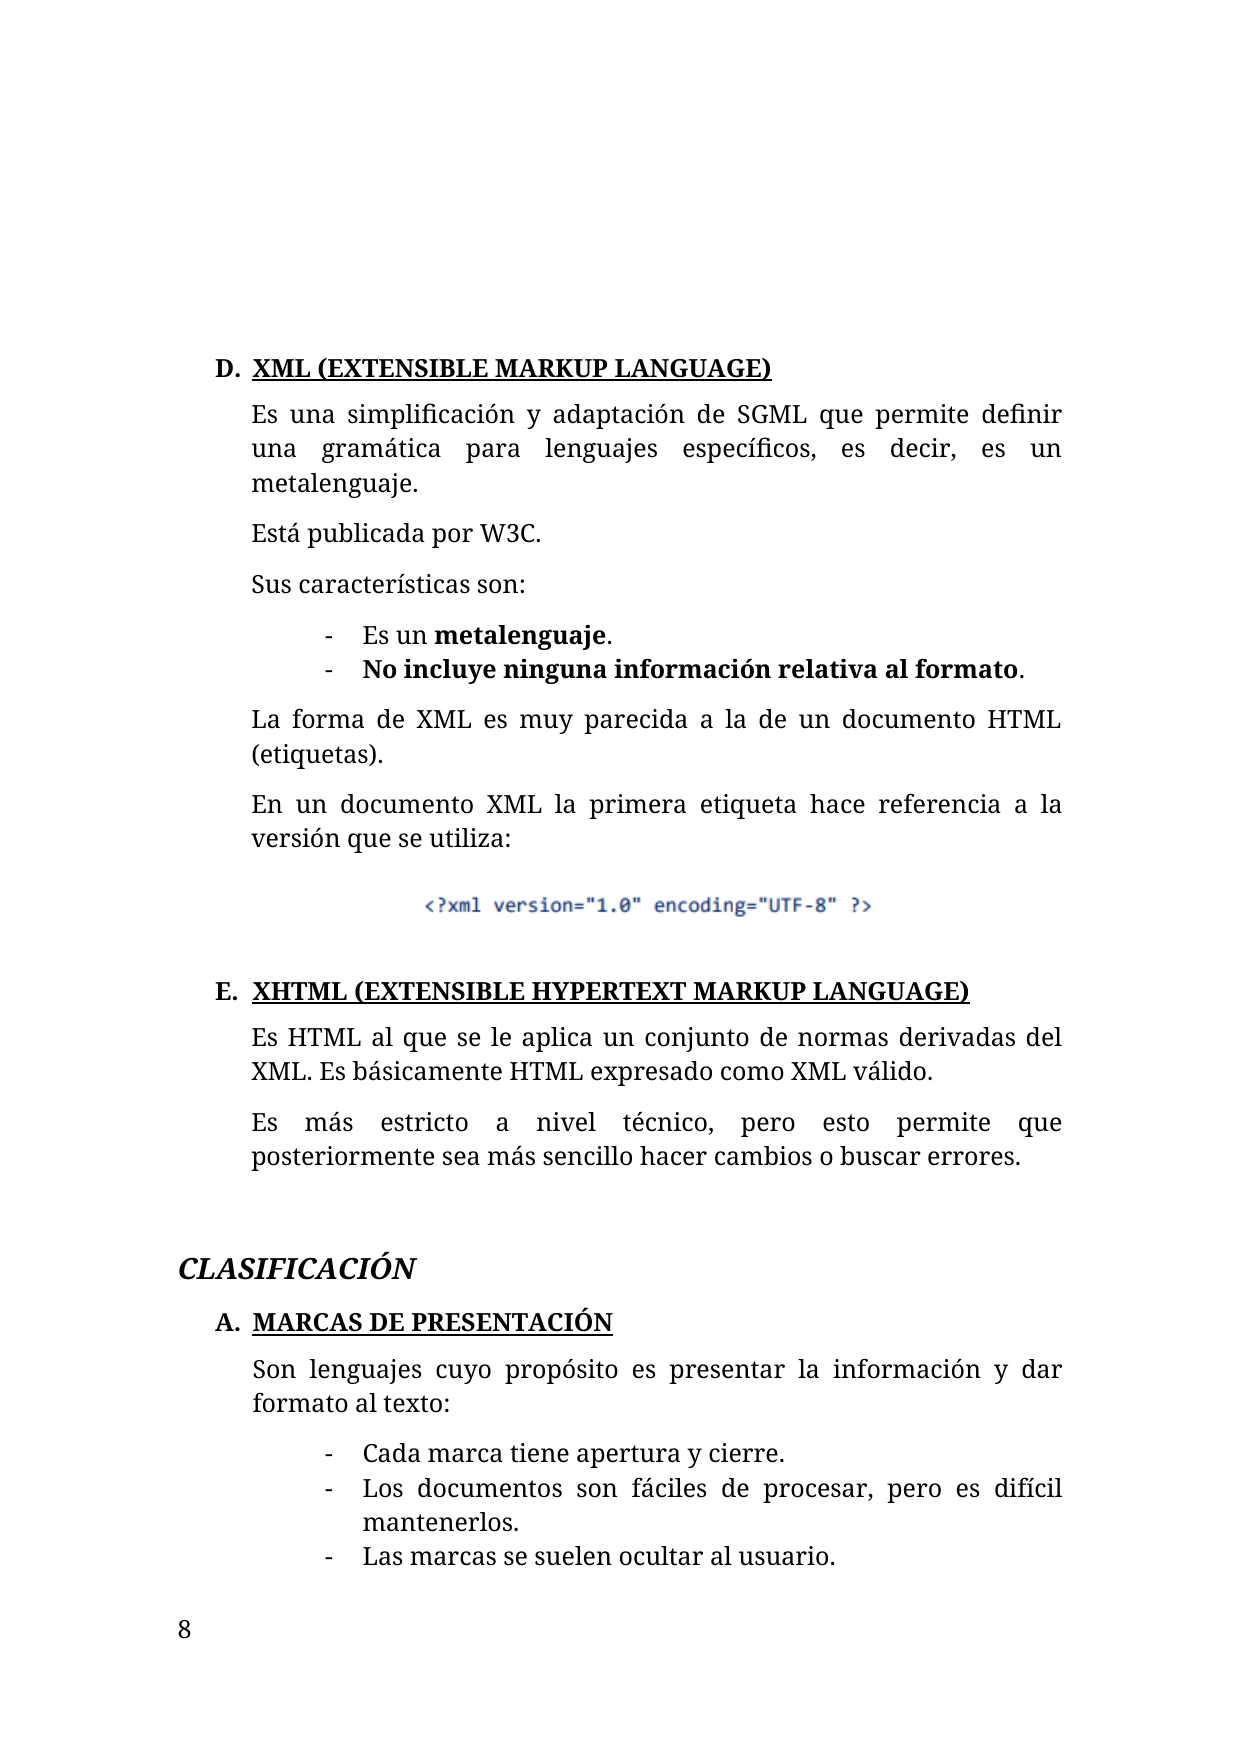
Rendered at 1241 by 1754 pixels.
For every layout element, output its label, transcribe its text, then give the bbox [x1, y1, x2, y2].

text Sus características son: [251, 567, 1063, 601]
list No incluye ninguna información relativa al formato. [325, 651, 1063, 686]
text Es más estricto a nivel técnico, pero esto permite que posteriormente sea más sencillo hacer cambios o buscar errores. [251, 1104, 1063, 1173]
list Las marcas se suelen ocultar al usuario. [325, 1538, 1063, 1572]
text Es una simplificación y adaptación de SGML que permite definir una gramática para lenguajes específicos, es decir, es un metalenguaje. [251, 397, 1063, 499]
subtitle XHTML (EXTENSIBLE HYPERTEXT MARKUP LANGUAGE) [215, 973, 1063, 1007]
text La forma de XML es muy parecida a la de un documento HTML (etiquetas). [251, 702, 1063, 770]
list Cada marca tiene apertura y cierre. [325, 1436, 1063, 1470]
subtitle MARCAS DE PRESENTACIÓN [215, 1305, 1063, 1339]
picture [411, 879, 882, 931]
list Los documentos son fáciles de procesar, pero es difícil mantenerlos. [325, 1470, 1063, 1538]
text Está publicada por W3C. [251, 516, 1063, 550]
subtitle XML (EXTENSIBLE MARKUP LANGUAGE) [215, 351, 1063, 384]
text Es HTML al que se le aplica un conjunto de normas derivadas del XML. Es básicamente HTML expresado como XML válido. [251, 1020, 1063, 1088]
subtitle CLASIFICACIÓN [177, 1248, 1063, 1288]
list Es un metalenguaje. [325, 617, 1063, 651]
text En un documento XML la primera etiqueta hace referencia a la versión que se utiliza: [251, 787, 1063, 855]
text Son lenguajes cuyo propósito es presentar la información y dar formato al texto: [252, 1351, 1063, 1419]
